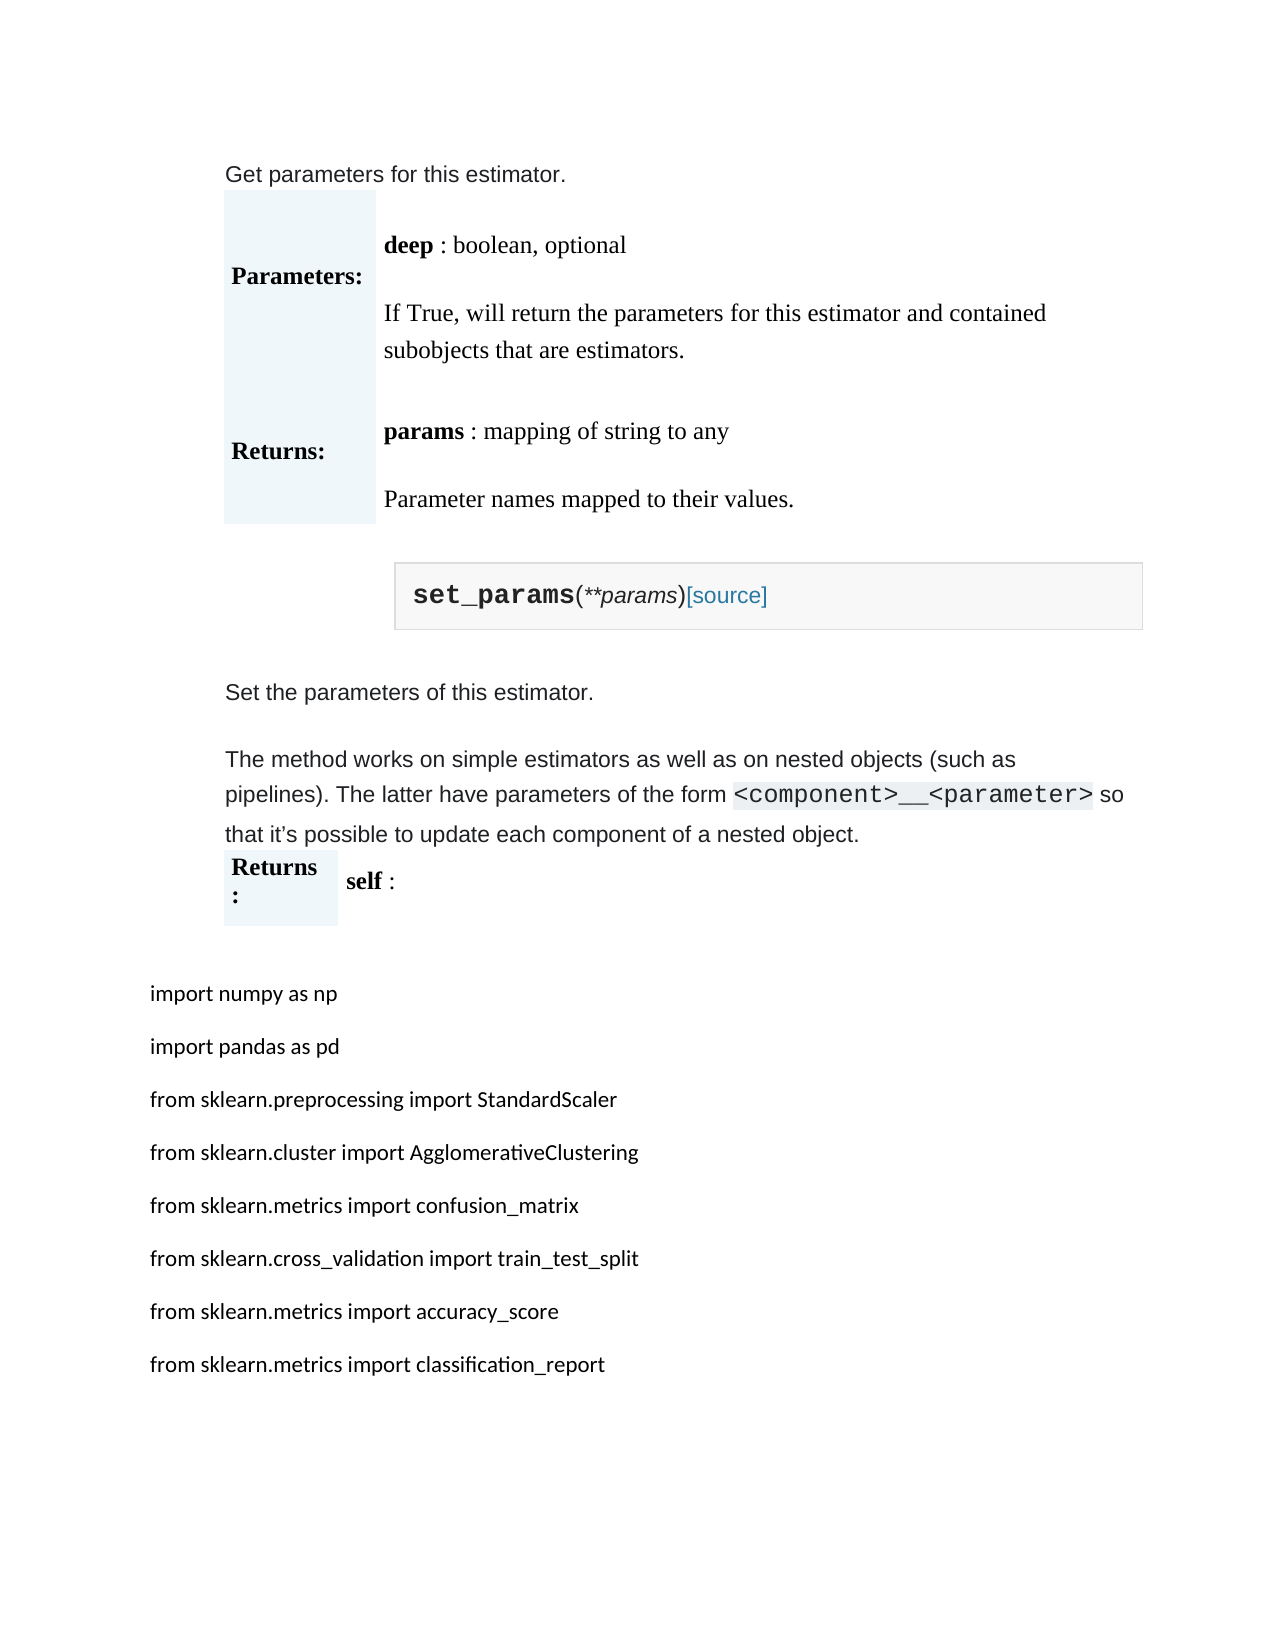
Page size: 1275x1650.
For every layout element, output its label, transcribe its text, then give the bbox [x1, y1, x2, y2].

text import numpy as np [150, 979, 1125, 1007]
table_cell params : mapping of string to any Parameter names mapped to their values. [376, 376, 1144, 524]
text set_params(**params)[source] [396, 564, 1142, 629]
table_header self : [338, 850, 408, 926]
text from sklearn.metrics import classification_report [150, 1351, 1125, 1378]
text from sklearn.cluster import AgglomerativeClustering [150, 1138, 1125, 1166]
text The method works on simple estimators as well as on nested objects (such as pipelines). The latter have parameters of the form <component>__<parameter> so that it’s possible to update each component of a nested object. [225, 735, 1125, 848]
text from sklearn.metrics import confusion_matrix [150, 1191, 1125, 1219]
text from sklearn.metrics import accuracy_score [150, 1297, 1125, 1326]
table_cell Returns: [224, 376, 376, 524]
text import pandas as pd [150, 1032, 1125, 1060]
table_header Parameters: [224, 190, 376, 376]
text Set the parameters of this estimator. [225, 668, 1125, 705]
text from sklearn.cross_validation import train_test_split [150, 1244, 1125, 1272]
text from sklearn.preprocessing import StandardScaler [150, 1085, 1125, 1113]
table_header deep : boolean, optional If True, will return the parameters for this estimator and contained subobjects that are estimators. [376, 190, 1144, 376]
table_header Returns: [224, 850, 338, 926]
text Get parameters for this estimator. [225, 150, 1125, 187]
